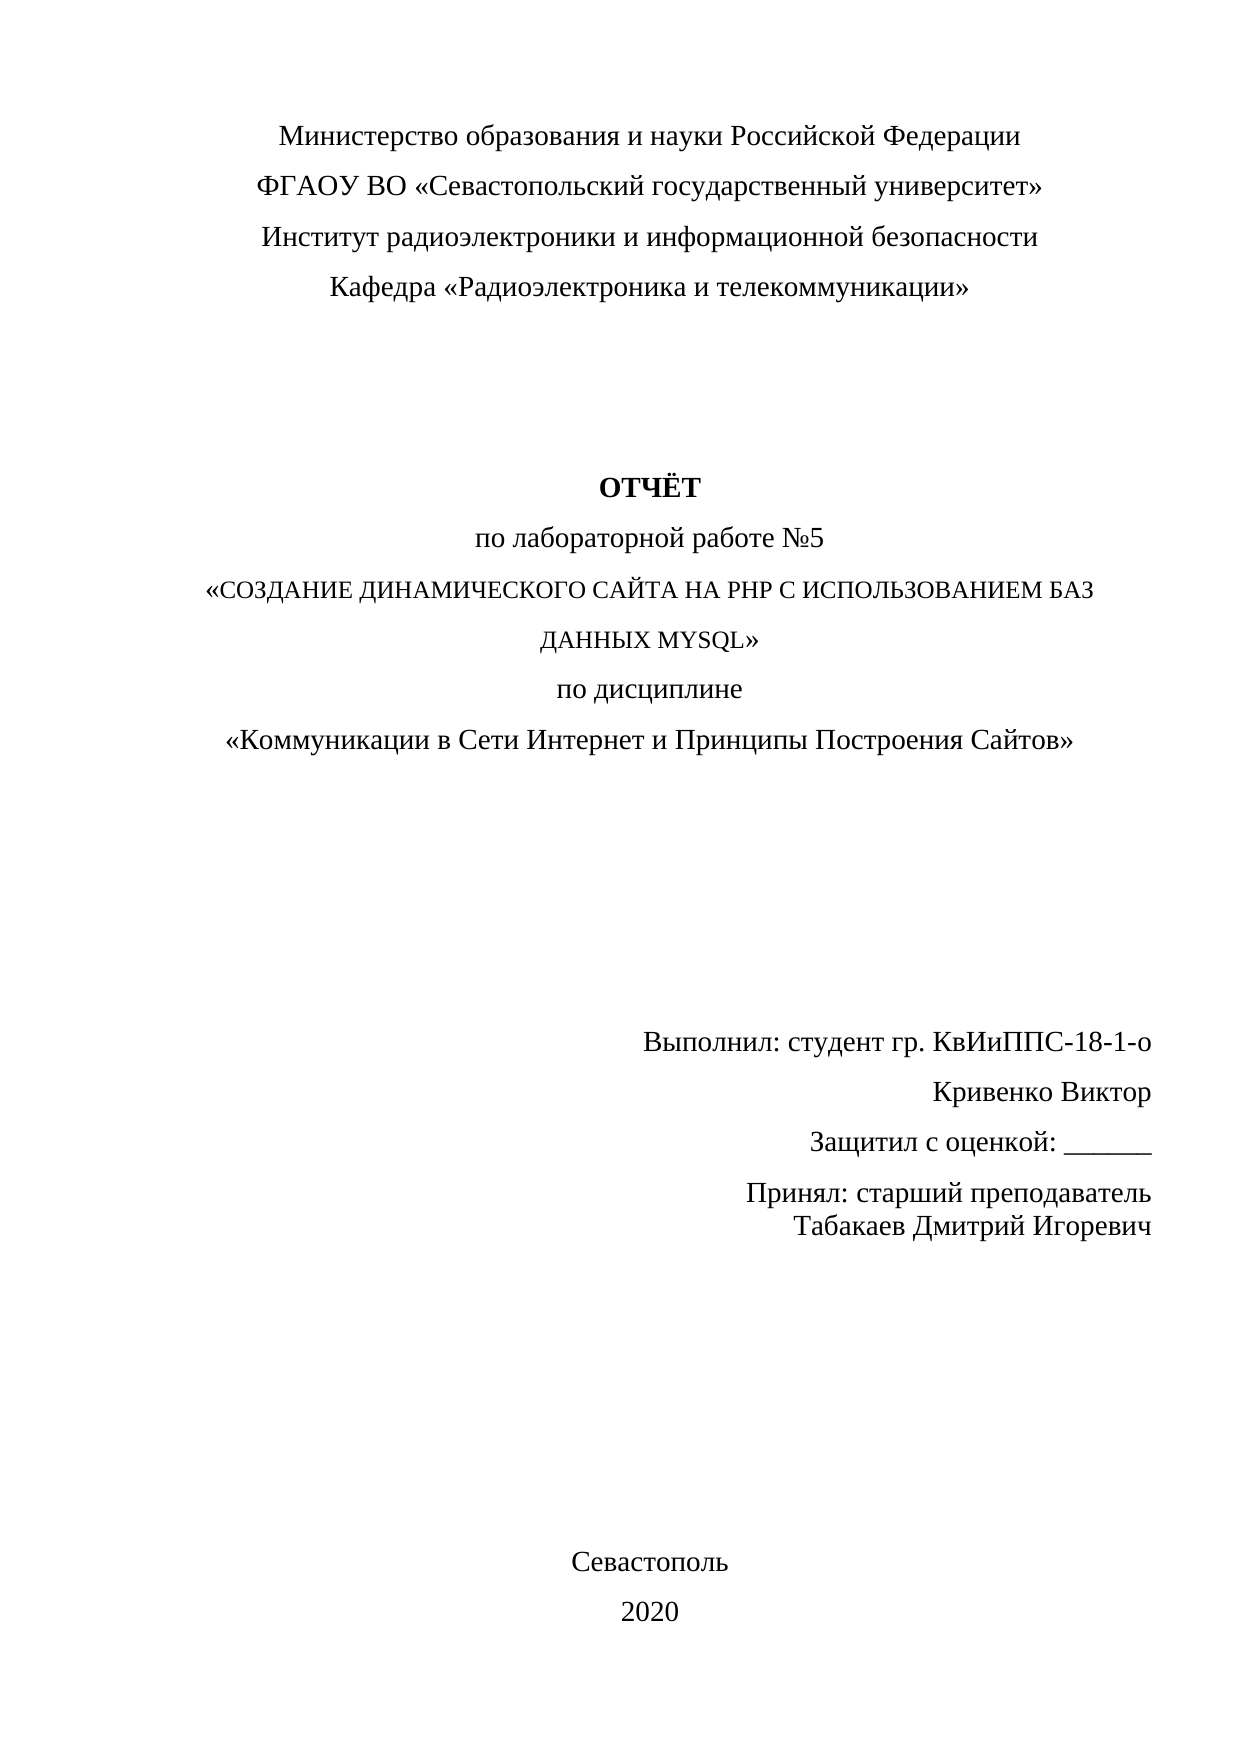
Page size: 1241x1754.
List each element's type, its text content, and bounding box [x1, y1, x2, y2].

text Табакаев Дмитрий Игоревич [148, 1208, 1152, 1242]
text Севастополь [148, 1544, 1152, 1577]
text Кривенко Виктор [148, 1074, 1152, 1108]
text «Коммуникации в Сети Интернет и Принципы Построения Сайтов» [148, 722, 1152, 755]
text Защитил с оценкой: ______ [148, 1124, 1152, 1158]
text ФГАОУ ВО «Севастопольский государственный университет» [148, 168, 1152, 202]
text Институт радиоэлектроники и информационной безопасности [148, 219, 1152, 252]
text по дисциплине [148, 672, 1152, 705]
text Министерство образования и науки Российской Федерации [148, 118, 1152, 152]
text ОТЧЁТ [148, 470, 1152, 504]
text «СОЗДАНИЕ ДИНАМИЧЕСКОГО САЙТА НА PHP С ИСПОЛЬЗОВАНИЕМ БАЗ ДАННЫХ MYSQL» [148, 571, 1152, 655]
text по лабораторной работе №5 [148, 521, 1152, 554]
text 2020 [148, 1594, 1152, 1627]
text Выполнил: студент гр. КвИиППС-18-1-o [148, 1024, 1152, 1057]
text Кафедра «Радиоэлектроника и телекоммуникации» [148, 269, 1152, 303]
text Принял: старший преподаватель [148, 1175, 1152, 1208]
